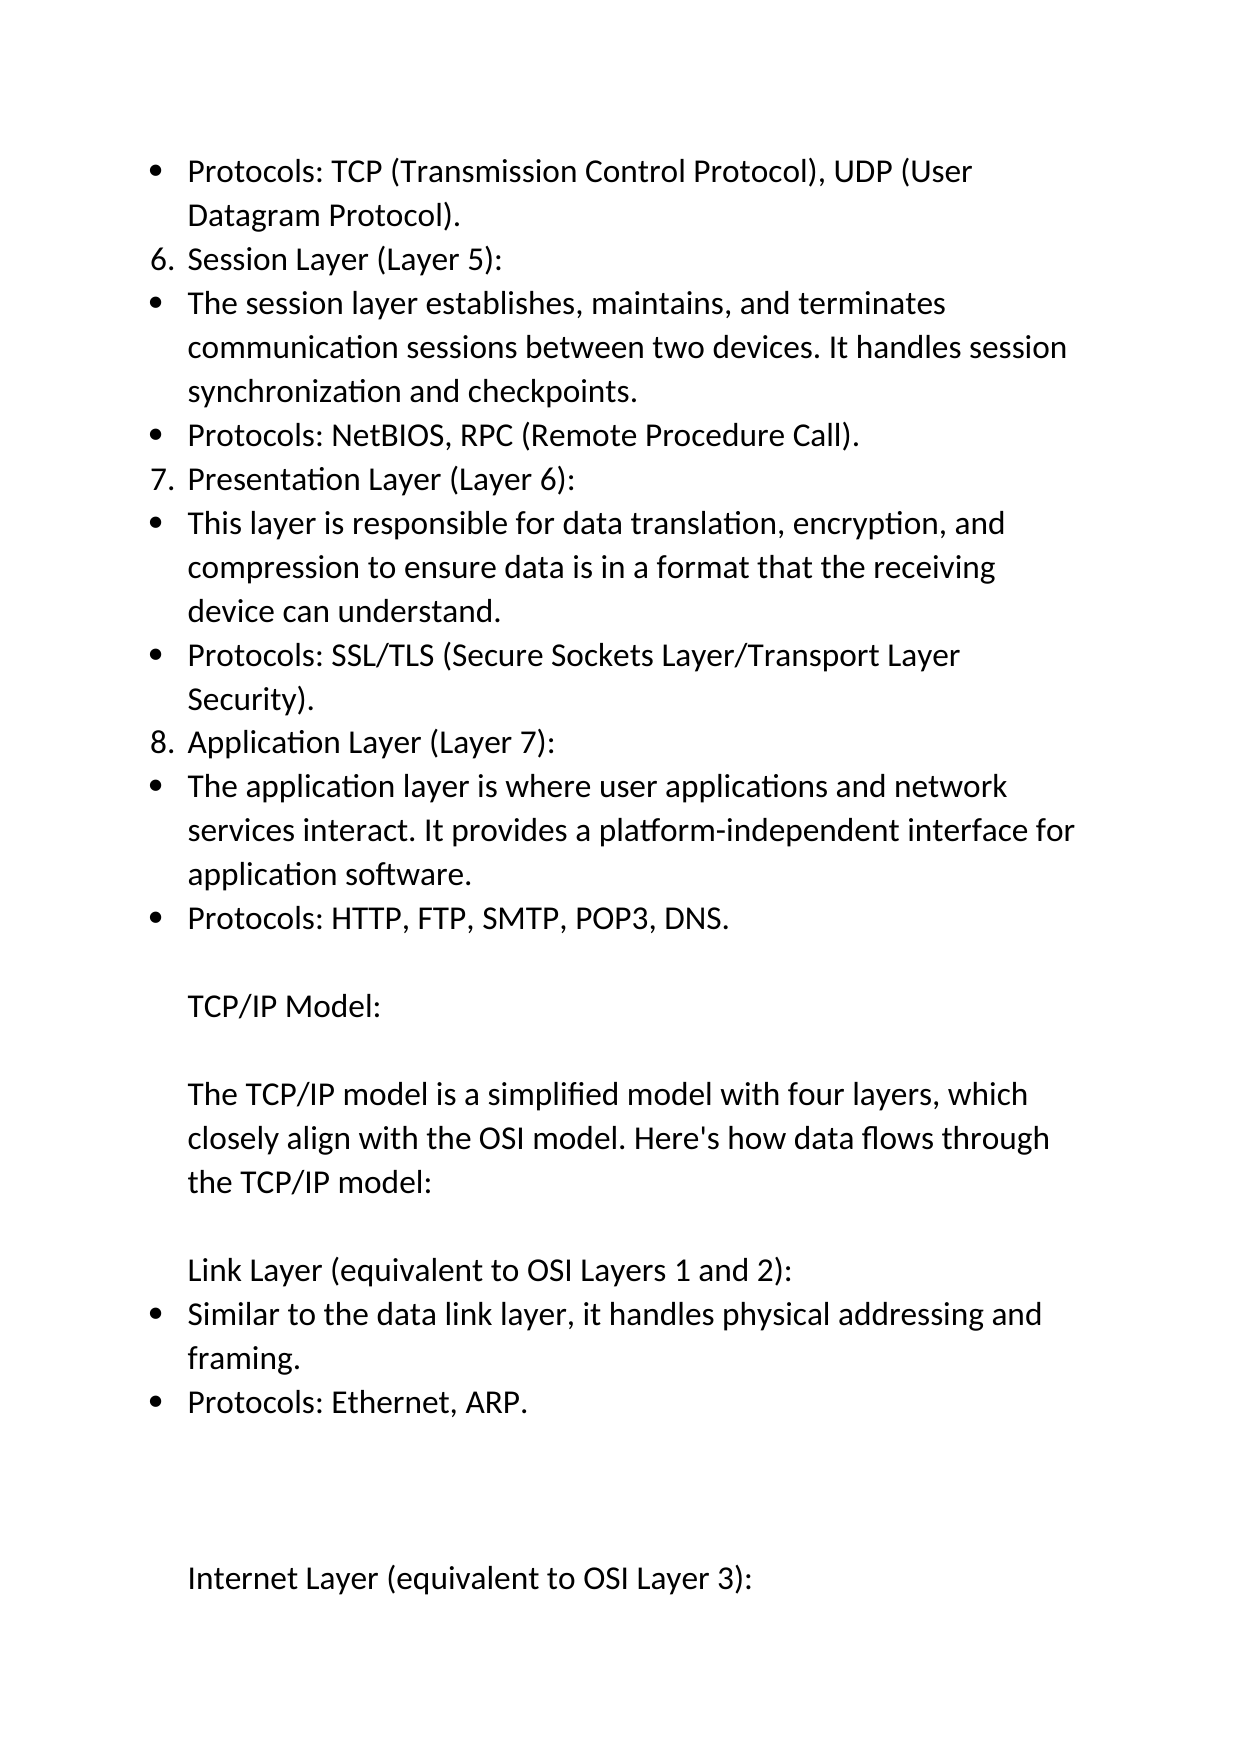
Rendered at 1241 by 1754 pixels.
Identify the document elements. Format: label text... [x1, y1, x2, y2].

list Protocols: NetBIOS, RPC (Remote Procedure Call). [150, 414, 1090, 454]
list Link Layer (equivalent to OSI Layers 1 and 2): [187, 1249, 1090, 1290]
list Protocols: Ethernet, ARP. [150, 1381, 1090, 1422]
list The TCP/IP model is a simplified model with four layers, which closely align with the OSI model. Here's how data flows through the TCP/IP model: [187, 1073, 1090, 1202]
list Application Layer (Layer 7): [150, 721, 1090, 762]
list The application layer is where user applications and network services interact. It provides a platform-independent interface for application software. [150, 765, 1090, 894]
list The session layer establishes, maintains, and terminates communication sessions between two devices. It handles session synchronization and checkpoints. [150, 282, 1090, 411]
list This layer is responsible for data translation, encryption, and compression to ensure data is in a format that the receiving device can understand. [150, 502, 1090, 630]
list Internet Layer (equivalent to OSI Layer 3): [187, 1557, 1090, 1597]
list Protocols: HTTP, FTP, SMTP, POP3, DNS. [150, 897, 1090, 938]
list TCP/IP Model: [187, 985, 1090, 1026]
list Protocols: SSL/TLS (Secure Sockets Layer/Transport Layer Security). [150, 633, 1090, 718]
list Protocols: TCP (Transmission Control Protocol), UDP (User Datagram Protocol). [150, 150, 1090, 235]
list Similar to the data link layer, it handles physical addressing and framing. [150, 1293, 1090, 1378]
list Presentation Layer (Layer 6): [150, 458, 1090, 498]
list Session Layer (Layer 5): [150, 238, 1090, 279]
